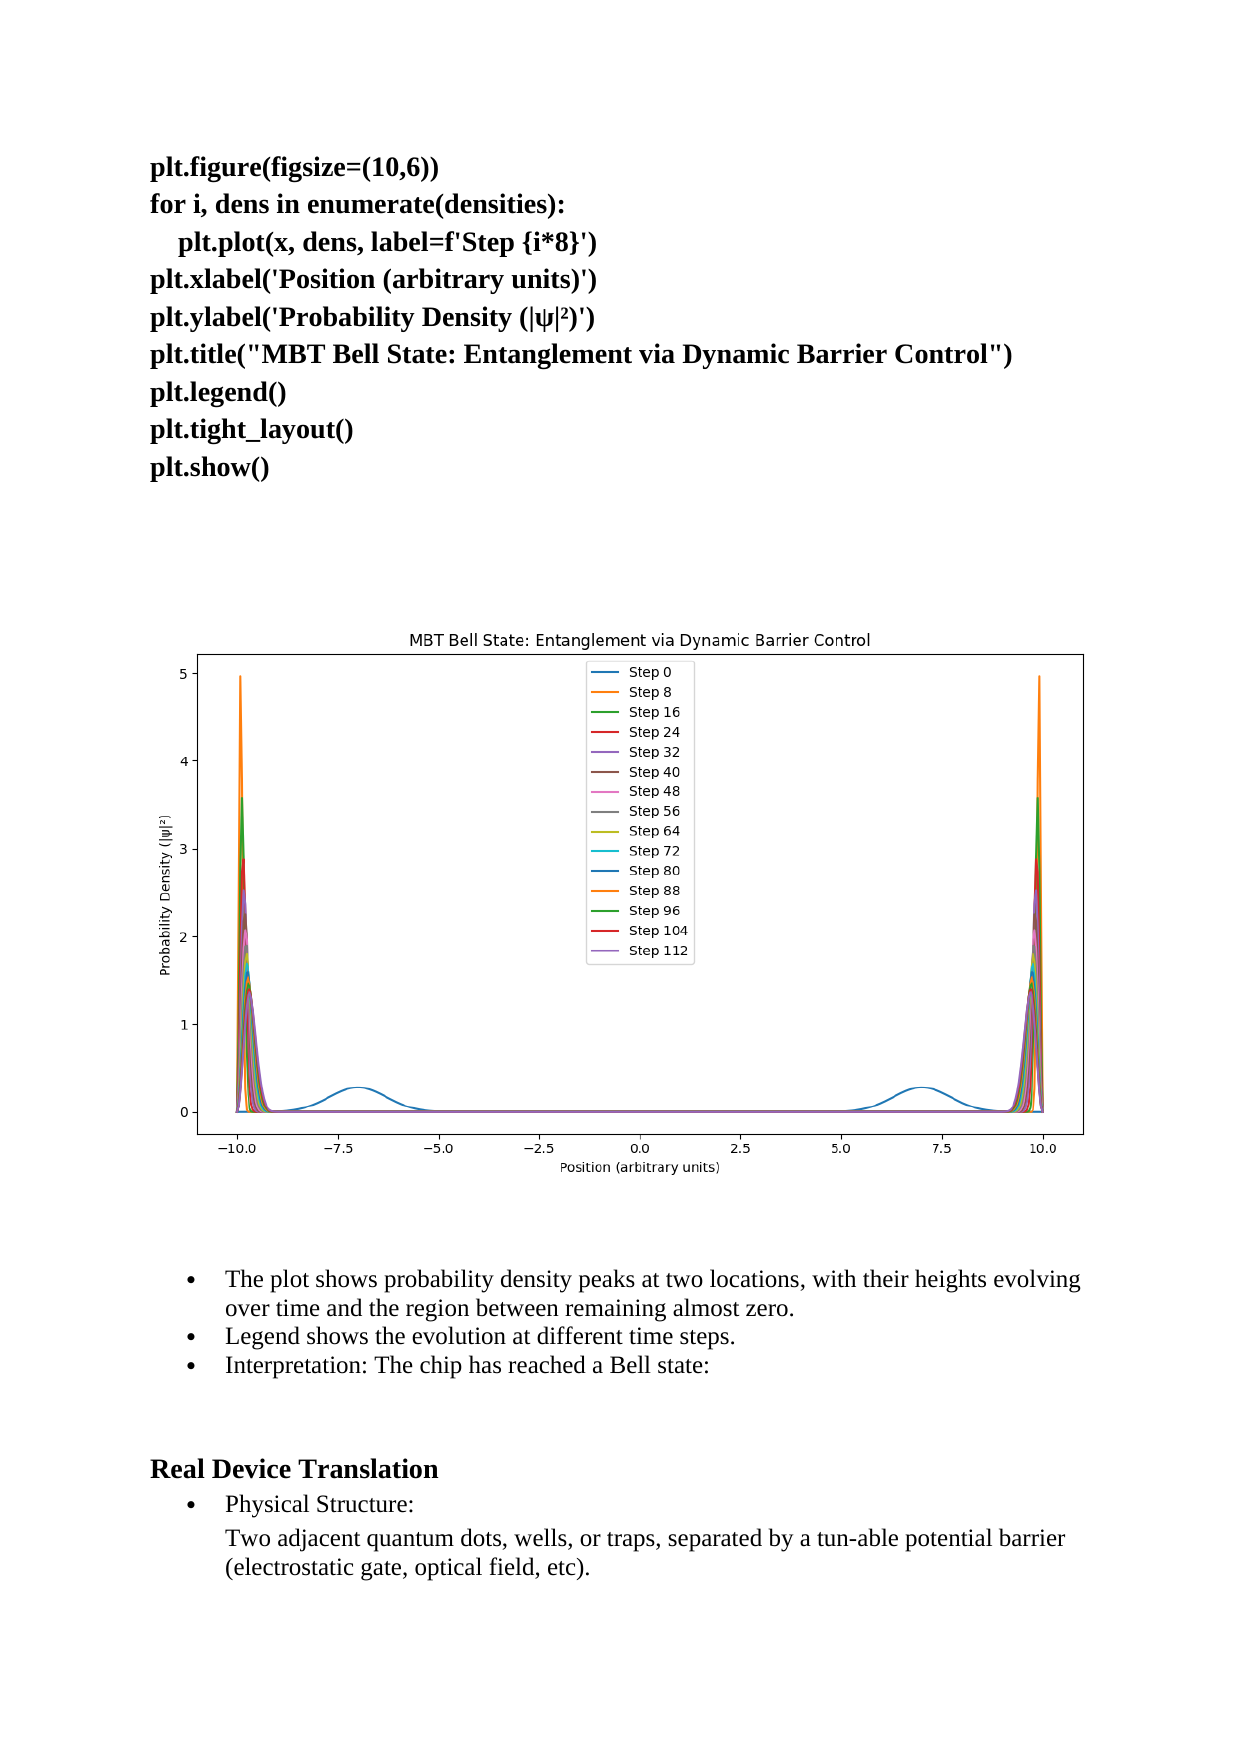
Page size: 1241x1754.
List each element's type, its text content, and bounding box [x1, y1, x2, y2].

list Legend shows the evolution at different time steps. [187, 1321, 1090, 1350]
text Real Device Translation [150, 1452, 1090, 1484]
text plt.plot(x, dens, label=f'Step {i*8}') [150, 225, 1090, 257]
list The plot shows probability density peaks at two locations, with their heights evolving over time and the region between remaining almost zero. [187, 1264, 1090, 1321]
list Physical Structure: [187, 1489, 1090, 1518]
picture [150, 623, 1091, 1184]
list Interpretation: The chip has reached a Bell state: [187, 1350, 1090, 1379]
text plt.tight_layout() [150, 412, 1090, 445]
text plt.show() [150, 450, 1090, 482]
text plt.title("MBT Bell State: Entanglement via Dynamic Barrier Control") [150, 337, 1090, 370]
text plt.xlabel('Position (arbitrary units)') [150, 262, 1090, 295]
text plt.figure(figsize=(10,6)) [150, 150, 1090, 182]
text plt.ylabel('Probability Density (|ψ|²)') [150, 300, 1090, 332]
text for i, dens in enumerate(densities): [150, 187, 1090, 220]
text Two adjacent quantum dots, wells, or traps, separated by a tun-able potential barrier (electrostatic gate, optical field, etc). [225, 1523, 1090, 1581]
text plt.legend() [150, 375, 1090, 407]
